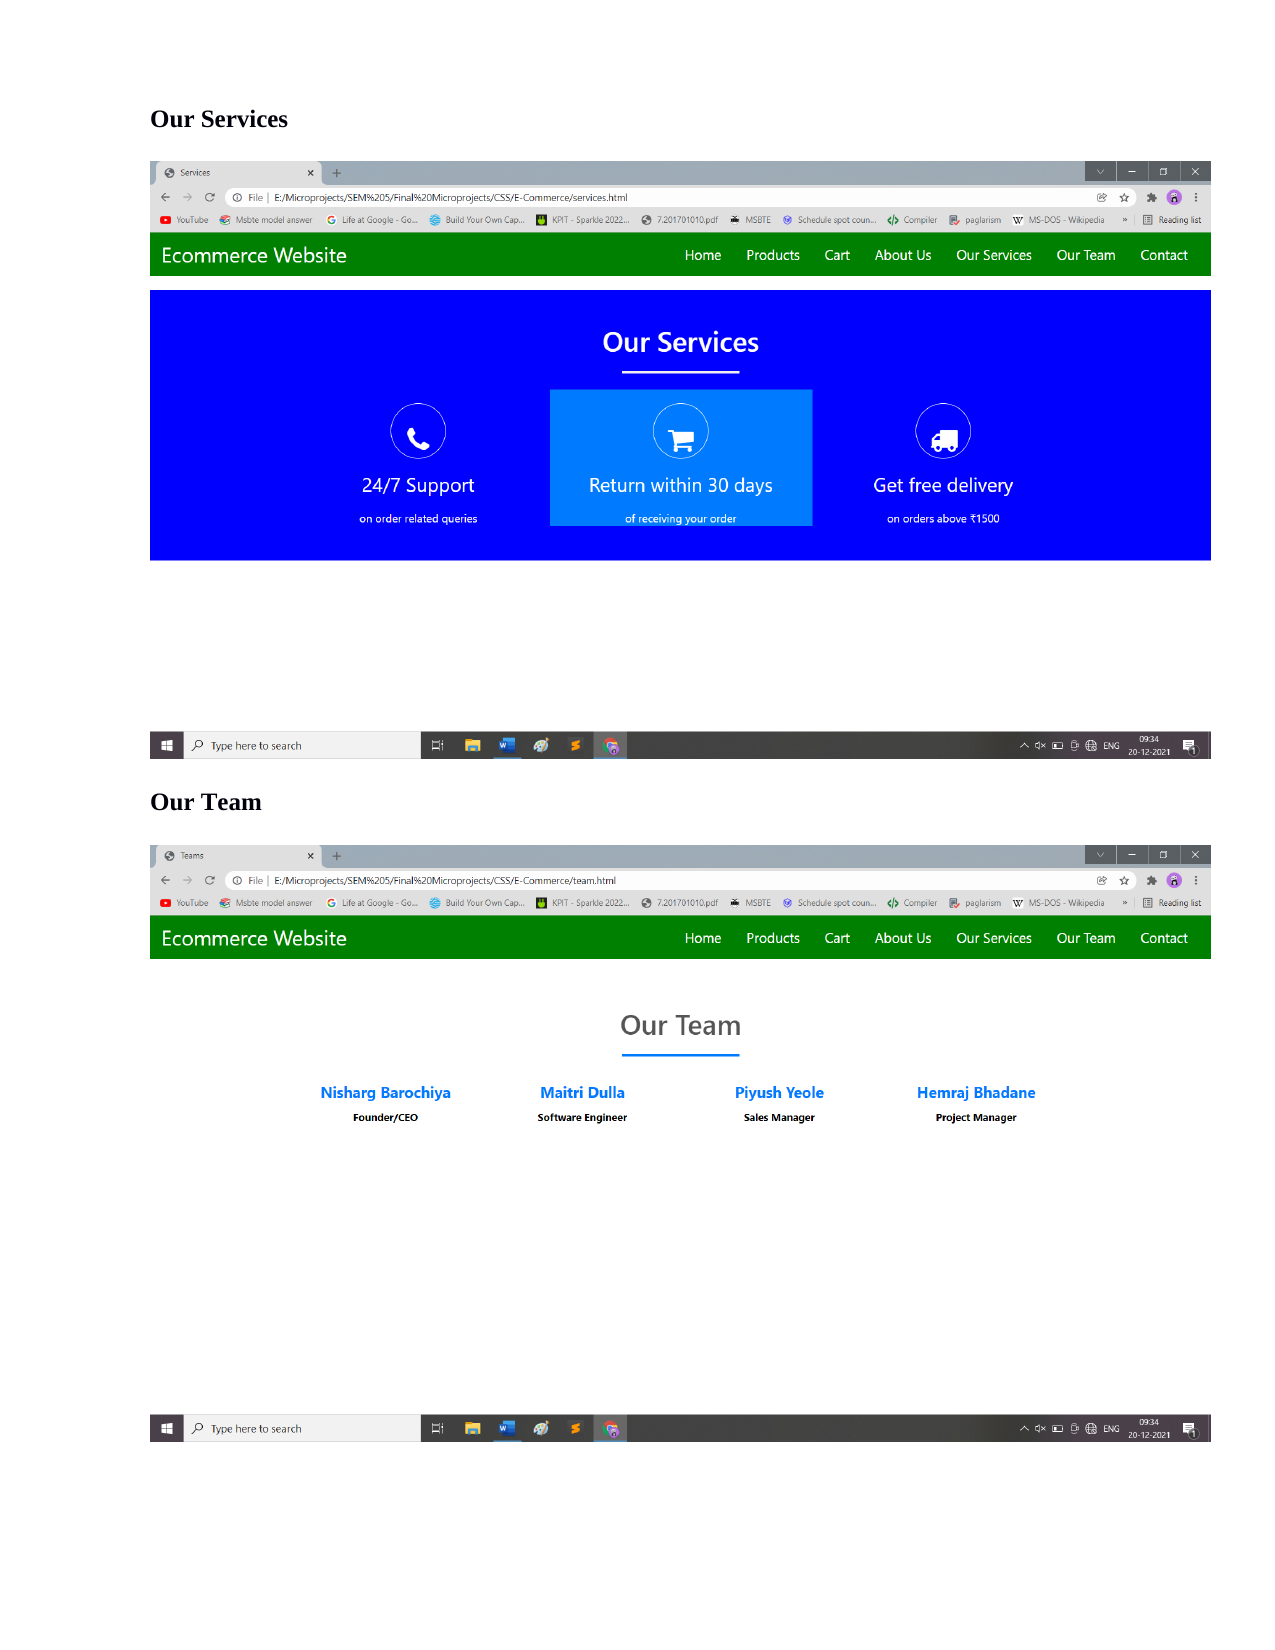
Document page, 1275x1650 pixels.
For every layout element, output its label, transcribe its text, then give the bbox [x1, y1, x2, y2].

text Our Team [150, 787, 1211, 816]
picture [150, 845, 1211, 1442]
picture [150, 161, 1211, 759]
text Our Services [150, 104, 1211, 133]
